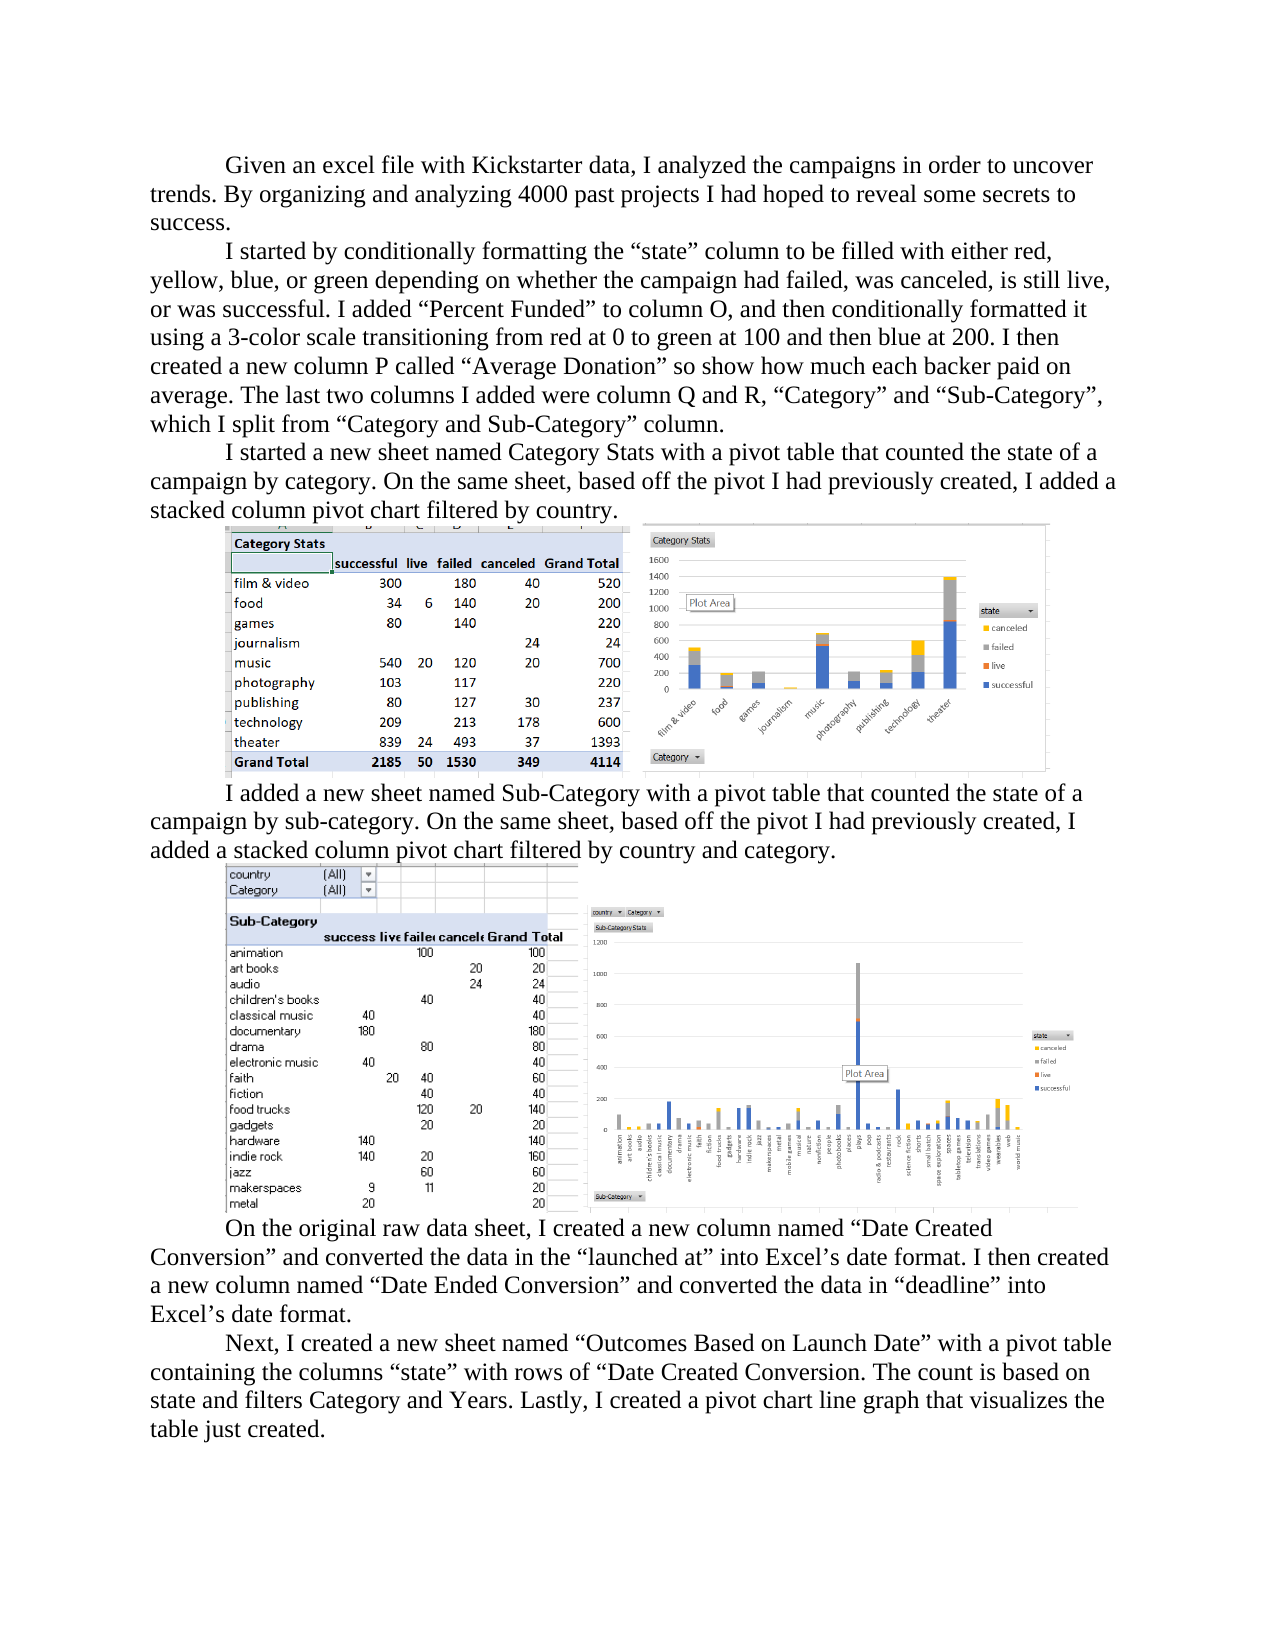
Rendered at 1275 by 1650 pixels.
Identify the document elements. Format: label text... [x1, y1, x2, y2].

text I started by conditionally formatting the “state” column to be filled with either red, yellow, blue, or green depending on whether the campaign had failed, was canceled, is still live, or was successful. I added “Percent Funded” to column O, and then conditionally formatted it using a 3-color scale transitioning from red at 0 to green at 100 and then blue at 200. I then created a new column P called “Average Donation” so show how much each backer paid on average. The last two columns I added were column Q and R, “Category” and “Sub-Category”, which I split from “Category and Sub-Category” column. [150, 236, 1125, 437]
text Given an excel file with Kickstarter data, I analyzed the campaigns in order to uncover trends. By organizing and analyzing 4000 past projects I had hoped to reveal some secrets to success. [150, 150, 1125, 236]
picture [225, 526, 631, 778]
picture [225, 863, 579, 1213]
text Next, I created a new sheet named “Outcomes Based on Launch Date” with a pivot table containing the columns “state” with rows of “Date Created Conversion. The count is based on state and filters Category and Years. Lastly, I created a pivot chart line graph that visualizes the table just created. [150, 1328, 1125, 1443]
picture [583, 905, 1078, 1213]
text I added a new sheet named Sub-Category with a pivot table that counted the state of a campaign by sub-category. On the same sheet, based off the pivot I had previously created, I added a stacked column pivot chart filtered by country and category. [150, 778, 1125, 864]
text On the original raw data sheet, I created a new column named “Date Created Conversion” and converted the data in the “launched at” into Excel’s date format. I then created a new column named “Date Ended Conversion” and converted the data in “deadline” into Excel’s date format. [150, 1213, 1125, 1328]
picture [642, 523, 1050, 778]
text I started a new sheet named Category Stats with a pivot table that counted the state of a campaign by category. On the same sheet, based off the pivot I had previously created, I added a stacked column pivot chart filtered by country. [150, 437, 1125, 524]
